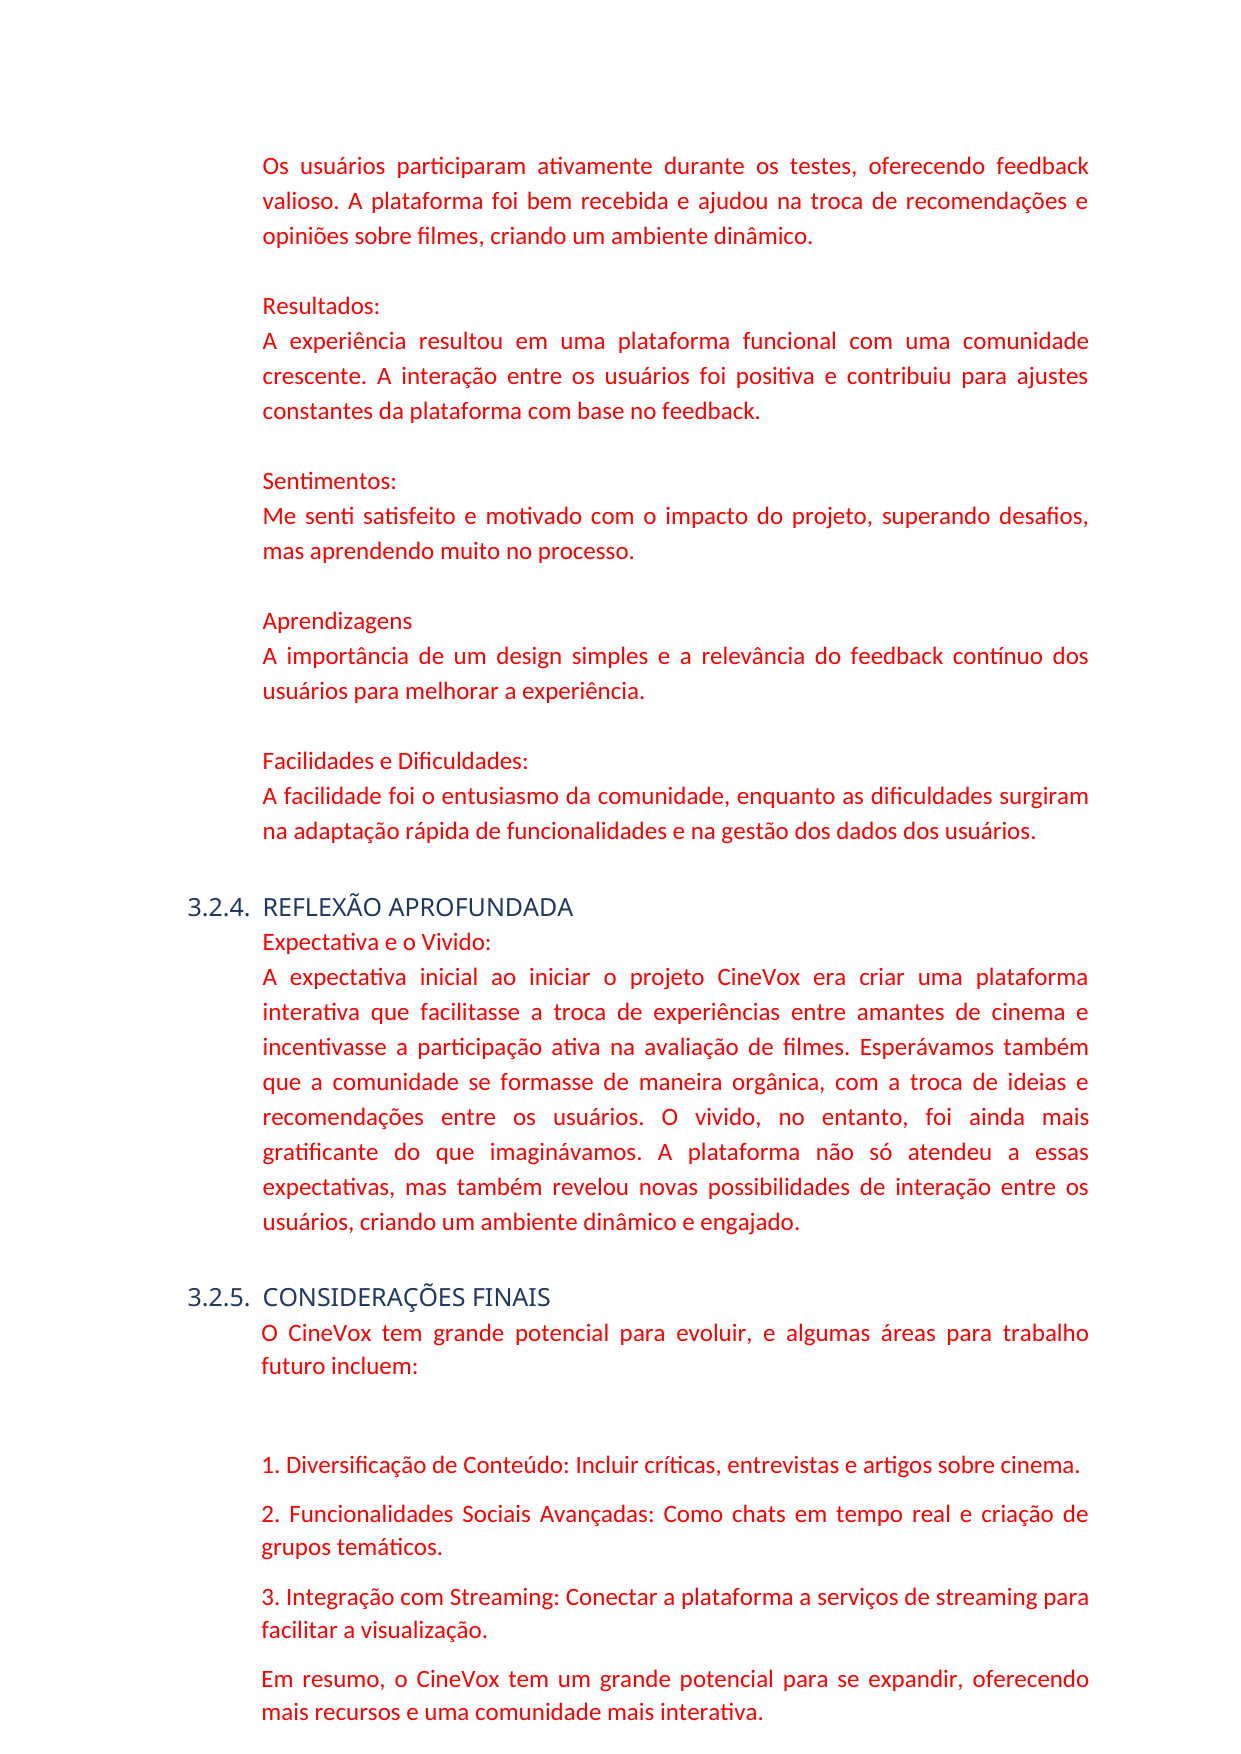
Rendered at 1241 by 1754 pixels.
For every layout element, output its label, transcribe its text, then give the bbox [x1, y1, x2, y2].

subtitle CONSIDERAÇÕES FINAIS [187, 1280, 1090, 1314]
text 3. Integração com Streaming: Conectar a plataforma a serviços de streaming para facilitar a visualização. [261, 1581, 1090, 1644]
text Sentimentos: [262, 465, 1090, 496]
text A expectativa inicial ao iniciar o projeto CineVox era criar uma plataforma interativa que facilitasse a troca de experiências entre amantes de cinema e incentivasse a participação ativa na avaliação de filmes. Esperávamos também que a comunidade se formasse de maneira orgânica, com a troca de ideias e recomendações entre os usuários. O vivido, no entanto, foi ainda mais gratificante do que imaginávamos. A plataforma não só atendeu a essas expectativas, mas também revelou novas possibilidades de interação entre os usuários, criando um ambiente dinâmico e engajado. [262, 961, 1090, 1236]
text A facilidade foi o entusiasmo da comunidade, enquanto as dificuldades surgiram na adaptação rápida de funcionalidades e na gestão dos dados dos usuários. [262, 780, 1090, 846]
text Facilidades e Dificuldades: [262, 745, 1090, 776]
text A importância de um design simples e a relevância do feedback contínuo dos usuários para melhorar a experiência. [262, 640, 1090, 706]
subtitle REFLEXÃO APROFUNDADA [187, 889, 1090, 923]
text Aprendizagens [262, 605, 1090, 636]
text 1. Diversificação de Conteúdo: Incluir críticas, entrevistas e artigos sobre cinema. [261, 1449, 1090, 1479]
text Os usuários participaram ativamente durante os testes, oferecendo feedback valioso. A plataforma foi bem recebida e ajudou na troca de recomendações e opiniões sobre filmes, criando um ambiente dinâmico. [262, 150, 1090, 251]
text Expectativa e o Vivido: [262, 926, 1090, 956]
text Em resumo, o CineVox tem um grande potencial para se expandir, oferecendo mais recursos e uma comunidade mais interativa. [261, 1663, 1090, 1727]
text A experiência resultou em uma plataforma funcional com uma comunidade crescente. A interação entre os usuários foi positiva e contribuiu para ajustes constantes da plataforma com base no feedback. [262, 325, 1090, 426]
text Me senti satisfeito e motivado com o impacto do projeto, superando desafios, mas aprendendo muito no processo. [262, 500, 1090, 566]
text 2. Funcionalidades Sociais Avançadas: Como chats em tempo real e criação de grupos temáticos. [261, 1498, 1090, 1562]
text O CineVox tem grande potencial para evoluir, e algumas áreas para trabalho futuro incluem: [261, 1317, 1090, 1380]
text Resultados: [262, 290, 1090, 321]
